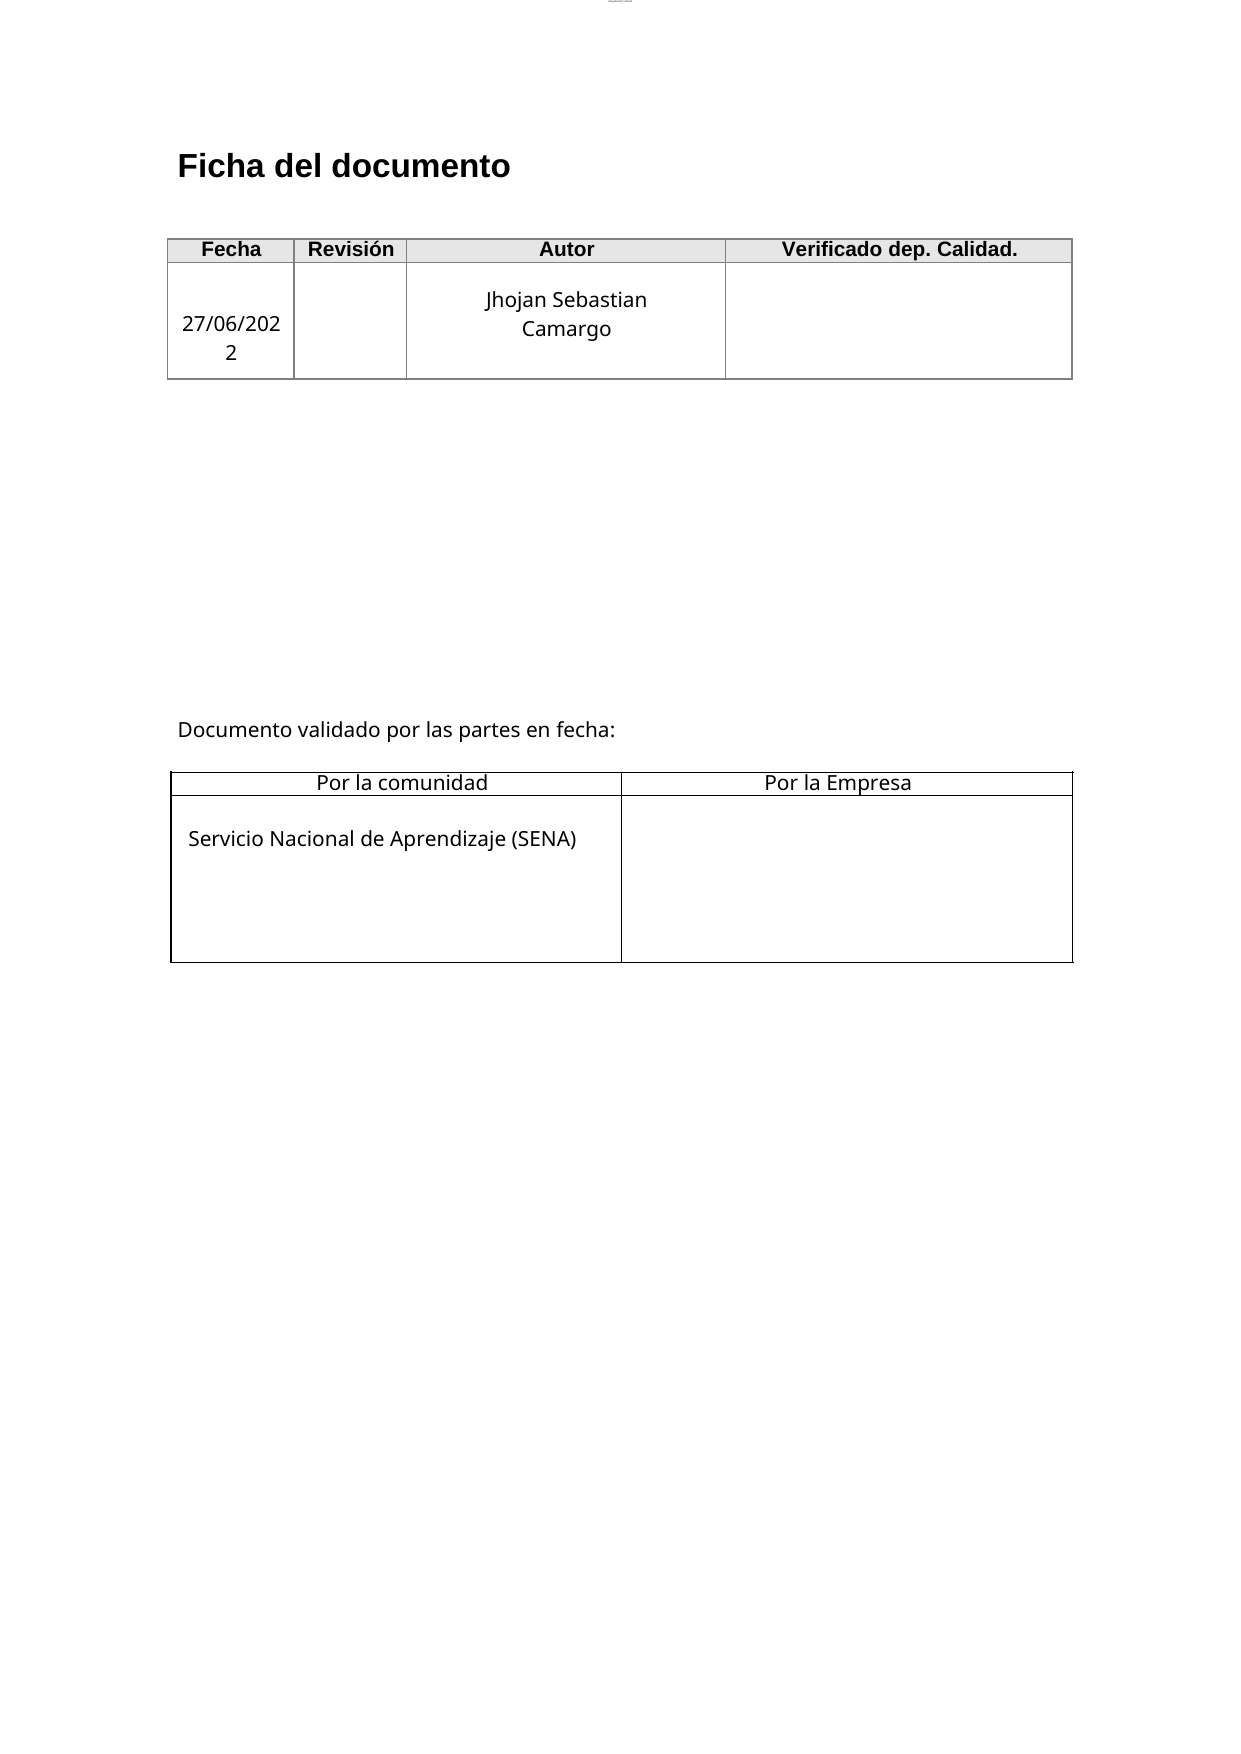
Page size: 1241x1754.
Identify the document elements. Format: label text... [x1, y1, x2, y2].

table_cell [622, 796, 1072, 962]
table_cell [295, 263, 406, 378]
table_cell 27/06/2022 [168, 263, 293, 378]
table_header Fecha [168, 240, 293, 262]
table_header Revisión [295, 240, 406, 262]
table_cell Jhojan Sebastian Camargo [407, 263, 725, 378]
table_header Por la Empresa [622, 773, 1072, 795]
table_cell [726, 263, 1071, 378]
subtitle Ficha del documento [177, 146, 1084, 184]
table_header Por la comunidad [172, 773, 621, 795]
text Documento validado por las partes en fecha: [177, 715, 1084, 743]
table_header Verificado dep. Calidad. [726, 240, 1071, 262]
table_header Autor [407, 240, 725, 262]
table_cell Servicio Nacional de Aprendizaje (SENA) [172, 796, 621, 962]
